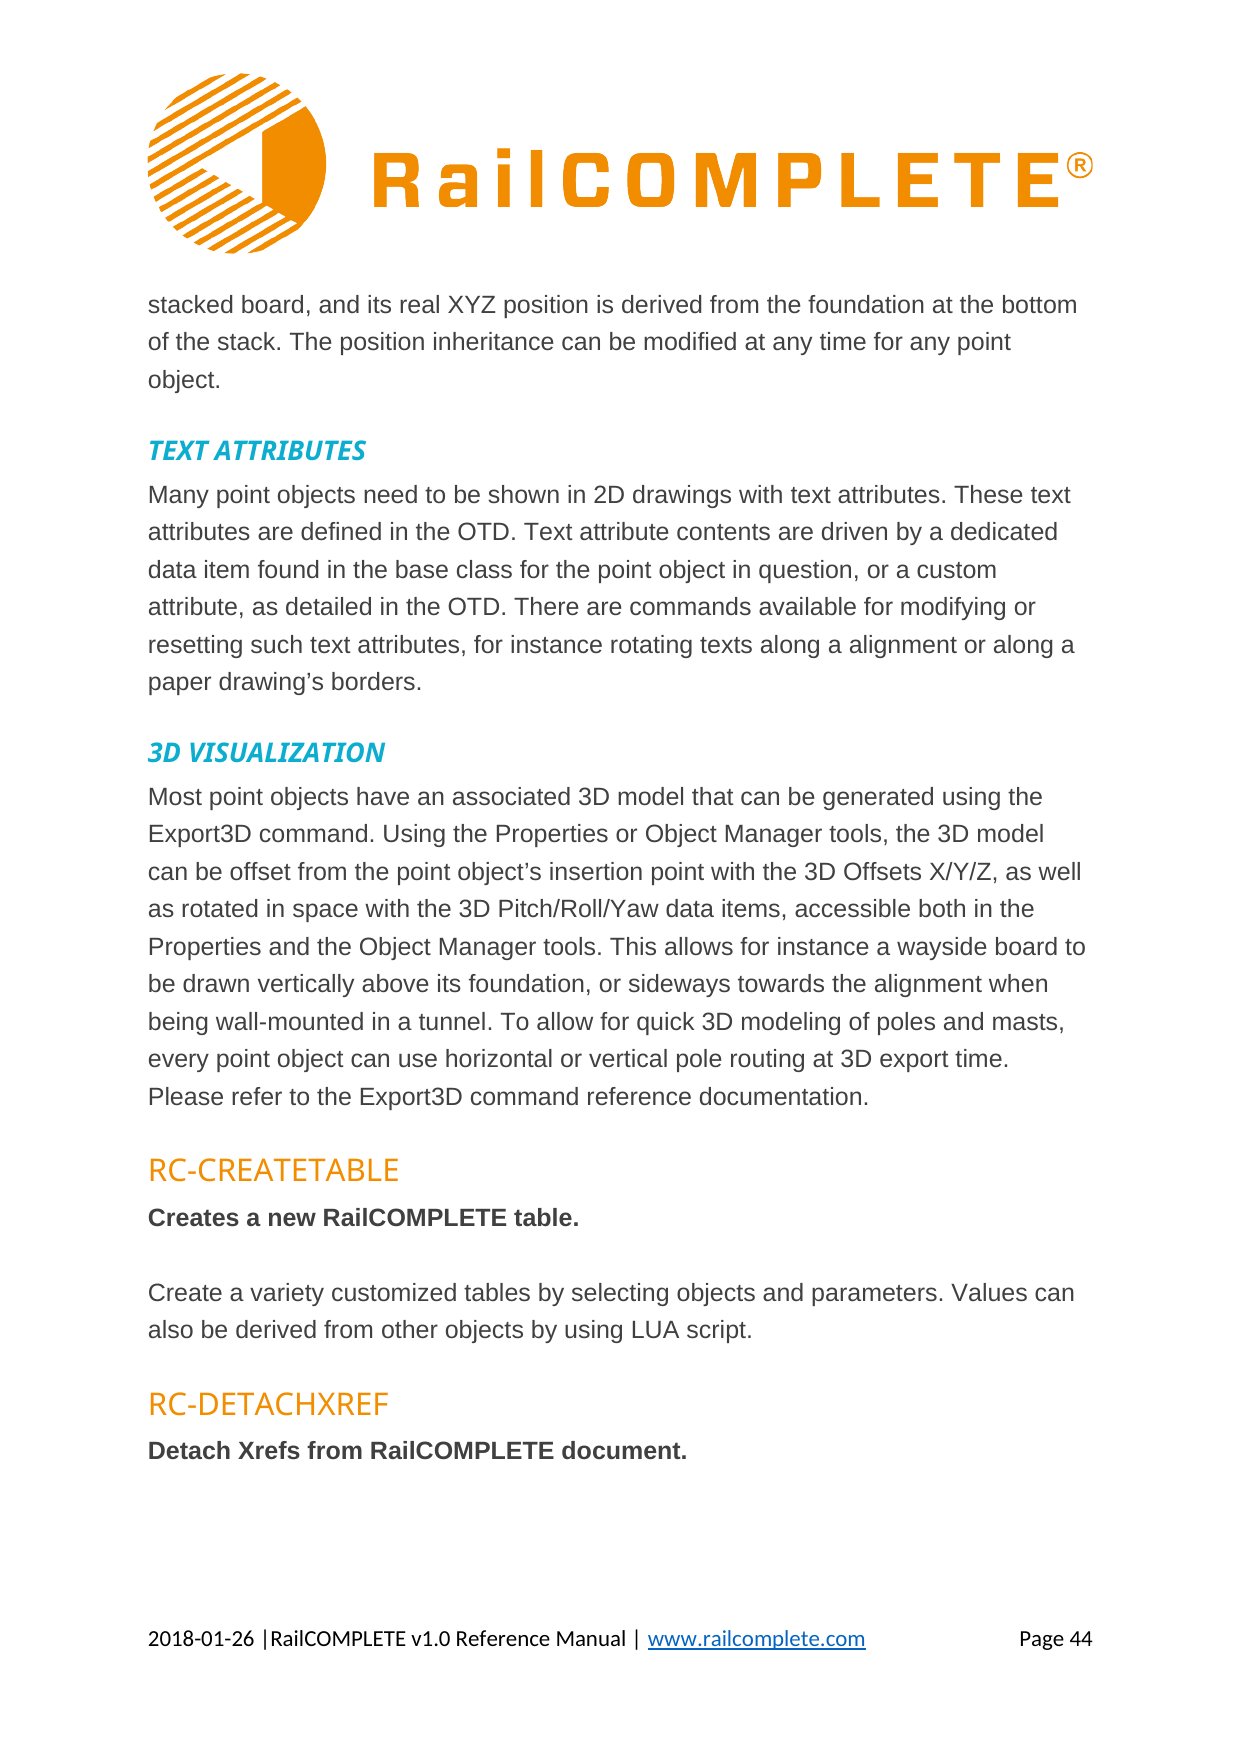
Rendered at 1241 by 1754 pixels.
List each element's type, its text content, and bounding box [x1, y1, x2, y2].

text Detach Xrefs from RailCOMPLETE document. [148, 1428, 1093, 1465]
subtitle RC-CREATETABLE [148, 1148, 1093, 1191]
picture [147, 73, 1093, 254]
text Most point objects have an associated 3D model that can be generated using the Export3D command. Using the Properties or Object Manager tools, the 3D model can be offset from the point object’s insertion point with the 3D Offsets X/Y/Z, as well as rotated in space with the 3D Pitch/Roll/Yaw data items, accessible both in the Properties and the Object Manager tools. This allows for instance a wayside board to be drawn vertically above its foundation, or sideways towards the alignment when being wall-mounted in a tunnel. To allow for quick 3D modeling of poles and masts, every point object can use horizontal or vertical pole routing at 3D export time. Please refer to the Export3D command reference documentation. [148, 773, 1093, 1111]
text Create a variety customized tables by selecting objects and parameters. Values can also be derived from other objects by using LUA script. [148, 1269, 1093, 1344]
subtitle 3D VISUALIZATION [148, 733, 1093, 770]
subtitle RC-DETACHXREF [148, 1382, 1093, 1424]
subtitle TEXT ATTRIBUTES [148, 431, 1093, 468]
text Many point objects need to be shown in 2D drawings with text attributes. These text attributes are defined in the OTD. Text attribute contents are driven by a dedicated data item found in the base class for the point object in question, or a custom attribute, as detailed in the OTD. There are commands available for modifying or resetting such text attributes, for instance rotating texts along a alignment or along a paper drawing’s borders. [148, 471, 1093, 696]
text Creates a new RailCOMPLETE table. [148, 1194, 1093, 1232]
